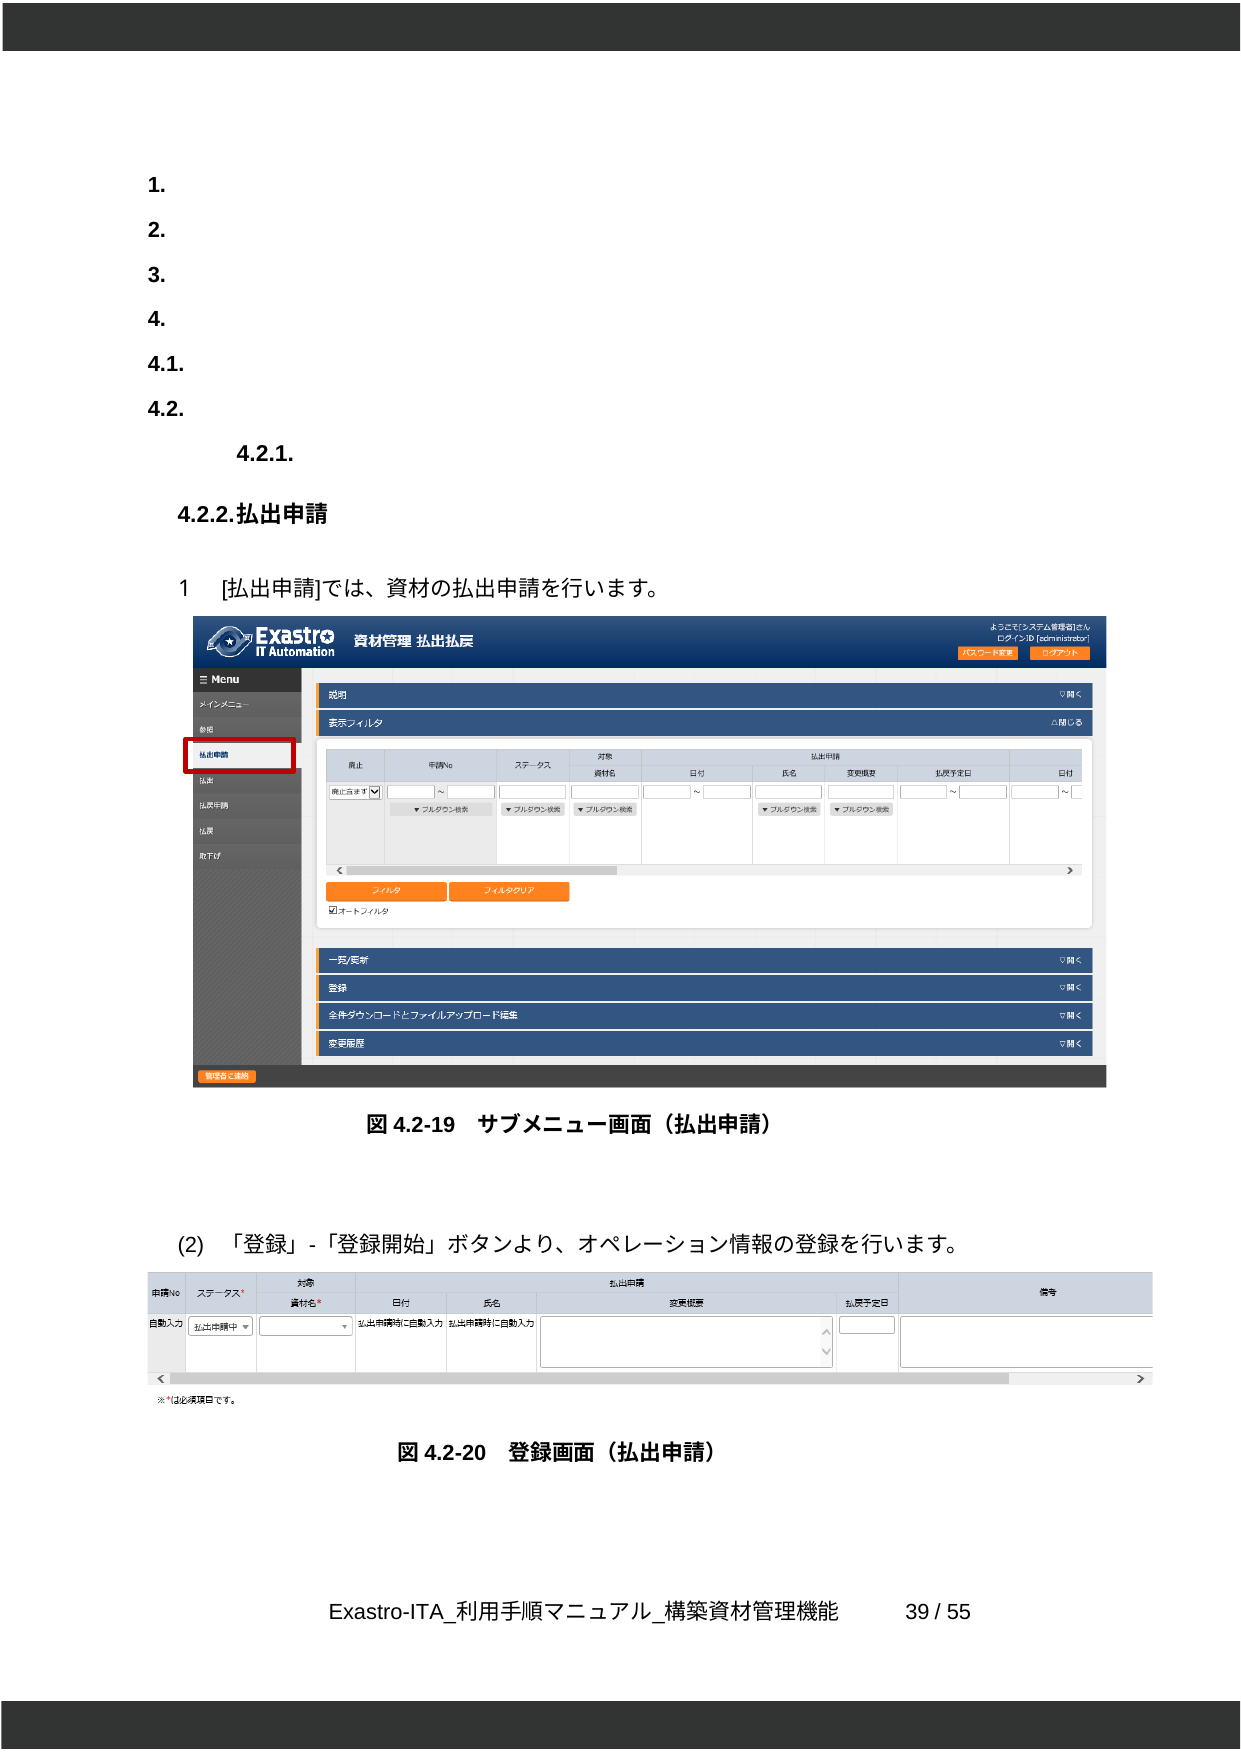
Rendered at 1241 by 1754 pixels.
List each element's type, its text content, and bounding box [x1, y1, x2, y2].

list [払出申請]では、資材の払出申請を行います。 [178, 557, 1152, 617]
subtitle 払出申請 [177, 483, 1152, 542]
list 「登録」-「登録開始」ボタンより、オペレーション情報の登録を行います。 [177, 1213, 1152, 1272]
picture [1, 1701, 1241, 1749]
picture [192, 616, 1107, 1088]
picture [192, 741, 291, 769]
picture [2, 3, 1241, 51]
picture [147, 1272, 1153, 1408]
